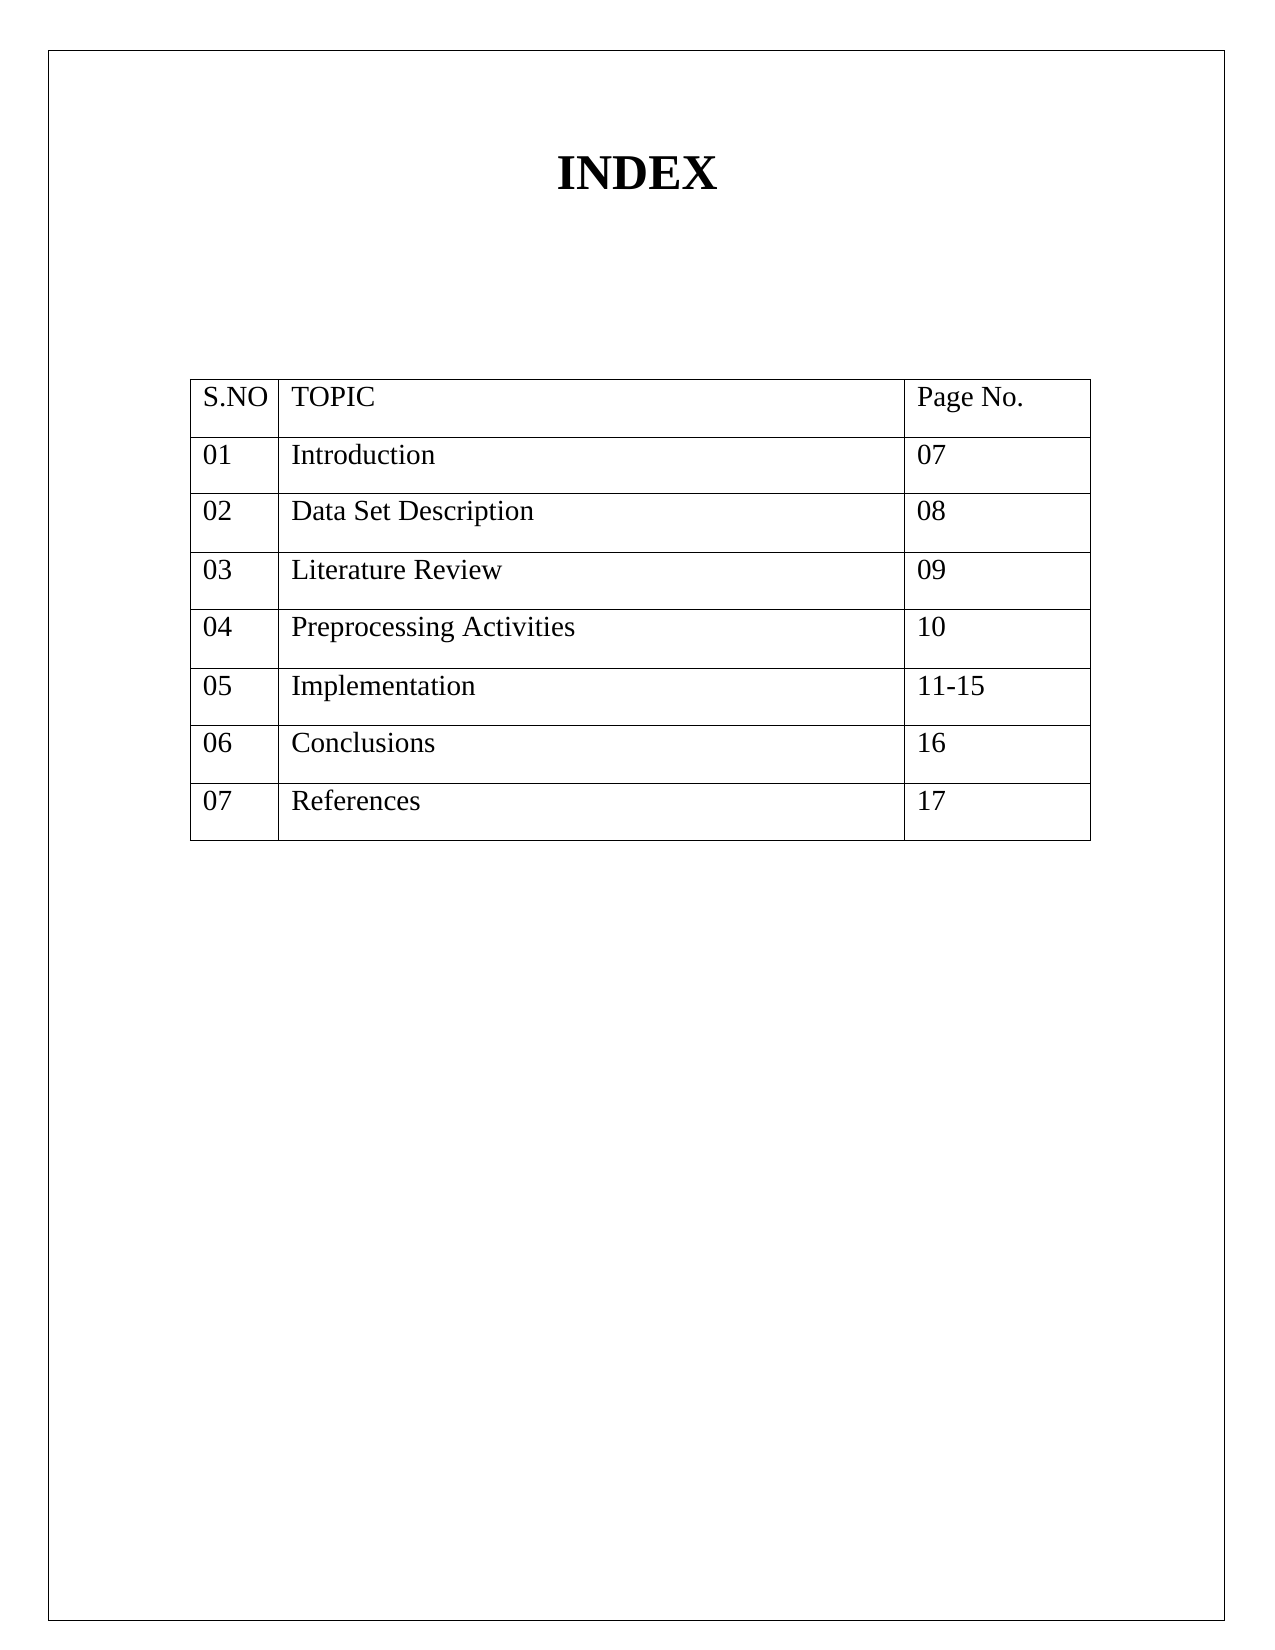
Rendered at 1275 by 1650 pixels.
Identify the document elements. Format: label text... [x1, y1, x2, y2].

table_cell 04 [191, 610, 278, 668]
table_cell 05 [191, 669, 278, 725]
table_cell 16 [905, 726, 1090, 783]
table_cell Introduction [279, 438, 904, 493]
table_cell References [279, 784, 904, 840]
table_cell Preprocessing Activities [279, 610, 904, 668]
table_cell 10 [905, 610, 1090, 668]
table_cell 01 [191, 438, 278, 493]
table_header TOPIC [279, 380, 904, 437]
table_cell 17 [905, 784, 1090, 840]
table_cell 09 [905, 553, 1090, 609]
table_cell 03 [191, 553, 278, 609]
table_cell Literature Review [279, 553, 904, 609]
table_cell 07 [905, 438, 1090, 493]
table_cell Conclusions [279, 726, 904, 783]
table_cell 06 [191, 726, 278, 783]
table_header S.NO [191, 380, 278, 437]
table_cell 07 [191, 784, 278, 840]
table_header Page No. [905, 380, 1090, 437]
table_cell 02 [191, 494, 278, 552]
table_cell Data Set Description [279, 494, 904, 552]
table_cell 11-15 [905, 669, 1090, 725]
text INDEX [168, 143, 1106, 200]
table_cell 08 [905, 494, 1090, 552]
table_cell Implementation [279, 669, 904, 725]
